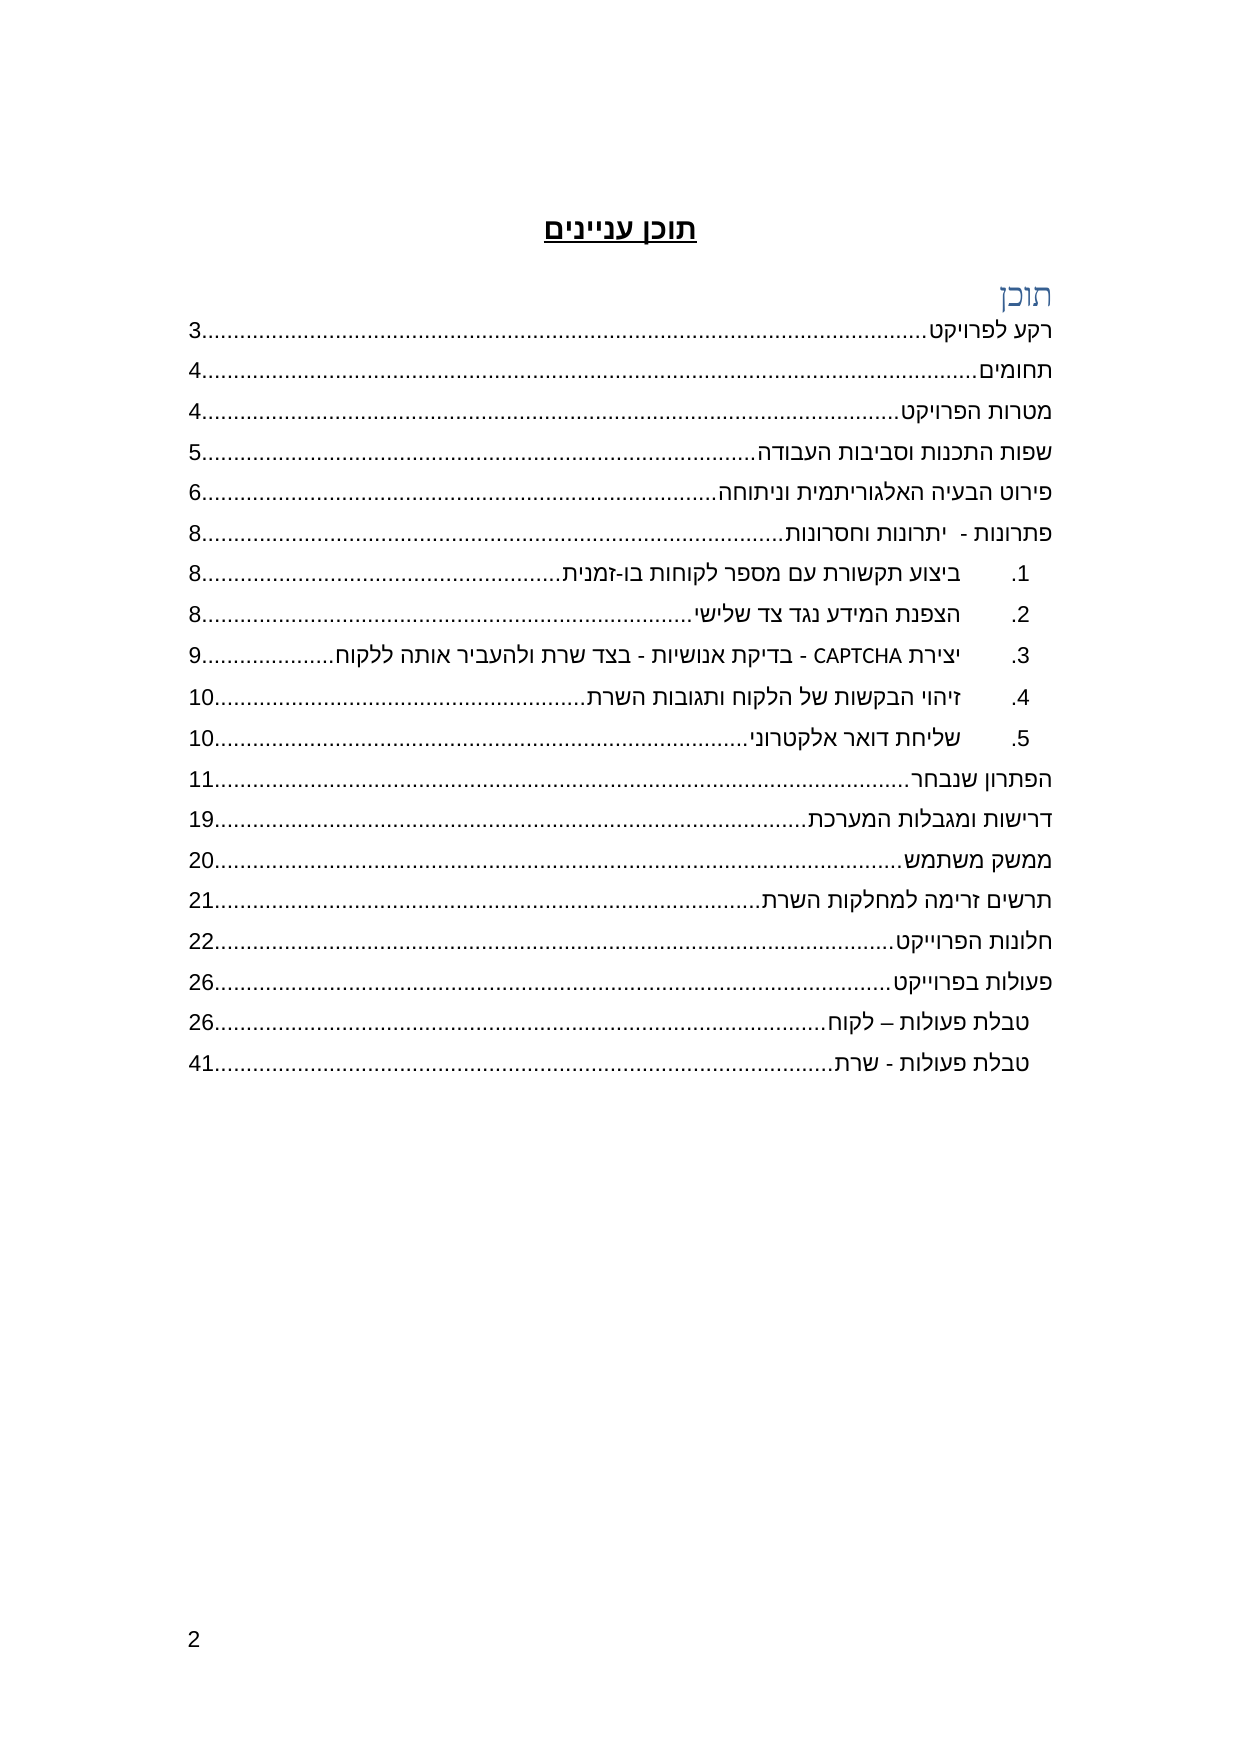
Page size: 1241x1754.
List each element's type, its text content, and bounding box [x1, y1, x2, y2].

text תוכן עניינים [187, 212, 1053, 245]
